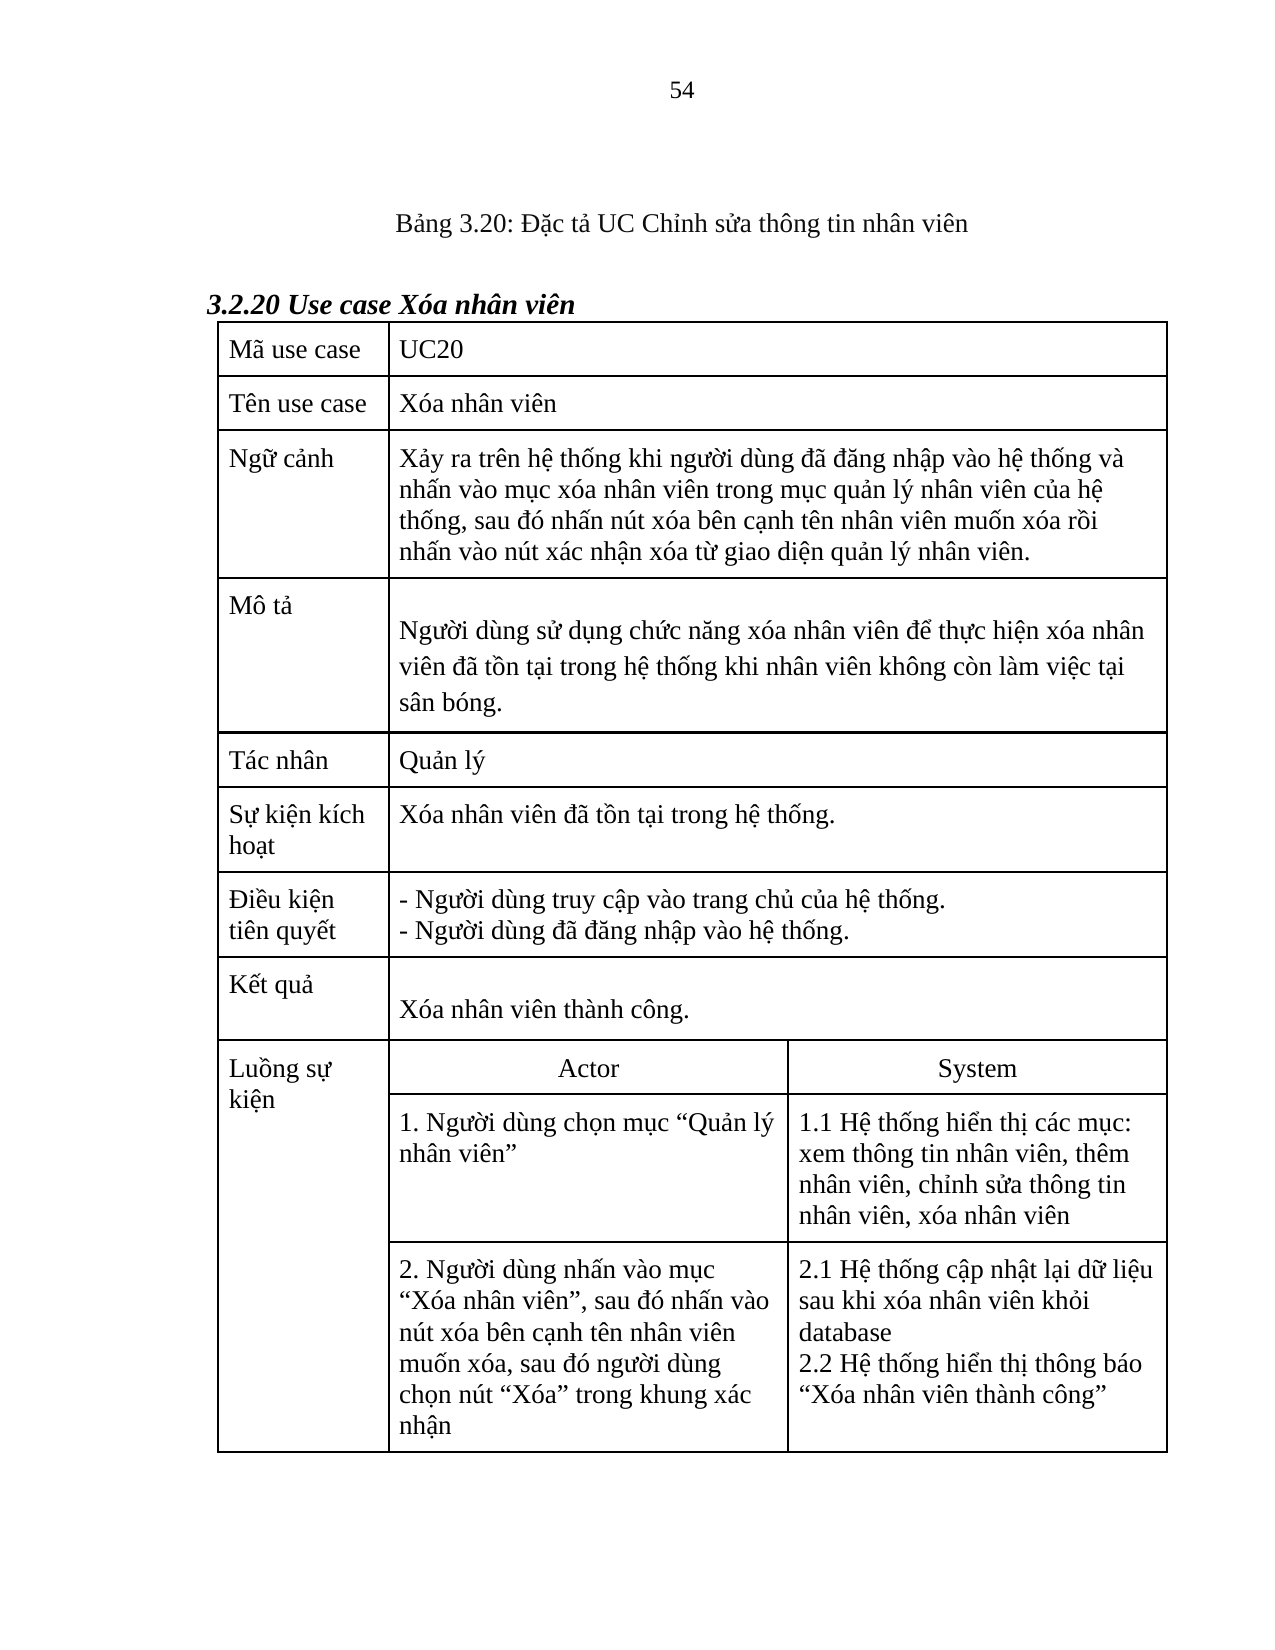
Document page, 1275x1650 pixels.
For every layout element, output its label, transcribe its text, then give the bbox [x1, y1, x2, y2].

table_cell Kết quả [219, 958, 388, 1039]
table_cell System [789, 1041, 1166, 1093]
table_cell Xảy ra trên hệ thống khi người dùng đã đăng nhập vào hệ thống và nhấn vào mục xóa nhân viên trong mục quản lý nhân viên của hệ thống, sau đó nhấn nút xóa bên cạnh tên nhân viên muốn xóa rồi nhấn vào nút xác nhận xóa từ giao diện quản lý nhân viên. [390, 431, 1166, 577]
table_cell Sự kiện kích hoạt [219, 788, 388, 871]
table_cell Xóa nhân viên [390, 377, 1166, 429]
table_cell 1. Người dùng chọn mục “Quản lý nhân viên” [390, 1095, 787, 1241]
table_header UC20 [390, 323, 1166, 375]
table_cell Quản lý [390, 734, 1166, 786]
table_cell Actor [390, 1041, 787, 1093]
table_cell Xóa nhân viên đã tồn tại trong hệ thống. [390, 788, 1166, 871]
table_cell Ngữ cảnh [219, 431, 388, 577]
table_cell Luồng sự kiện [219, 1041, 388, 1451]
table_cell Xóa nhân viên thành công. [390, 958, 1166, 1039]
table_cell Mô tả [219, 579, 388, 731]
table_cell 1.1 Hệ thống hiển thị các mục: xem thông tin nhân viên, thêm nhân viên, chỉnh sửa thông tin nhân viên, xóa nhân viên [789, 1095, 1166, 1241]
table_cell Người dùng sử dụng chức năng xóa nhân viên để thực hiện xóa nhân viên đã tồn tại trong hệ thống khi nhân viên không còn làm việc tại sân bóng. [390, 579, 1166, 731]
table_cell 2.1 Hệ thống cập nhật lại dữ liệu sau khi xóa nhân viên khỏi database 2.2 Hệ thống hiển thị thông báo “Xóa nhân viên thành công” [789, 1243, 1166, 1451]
table_cell Tác nhân [219, 734, 388, 786]
text Bảng 3.20: Đặc tả UC Chỉnh sửa thông tin nhân viên [207, 207, 1157, 238]
table_header Mã use case [219, 323, 388, 375]
table_cell 2. Người dùng nhấn vào mục “Xóa nhân viên”, sau đó nhấn vào nút xóa bên cạnh tên nhân viên muốn xóa, sau đó người dùng chọn nút “Xóa” trong khung xác nhận [390, 1243, 787, 1451]
table_cell - Người dùng truy cập vào trang chủ của hệ thống. - Người dùng đã đăng nhập vào hệ thống. [390, 873, 1166, 956]
table_cell Điều kiện tiên quyết [219, 873, 388, 956]
subtitle 3.2.20 Use case Xóa nhân viên [207, 287, 1157, 321]
table_cell Tên use case [219, 377, 388, 429]
